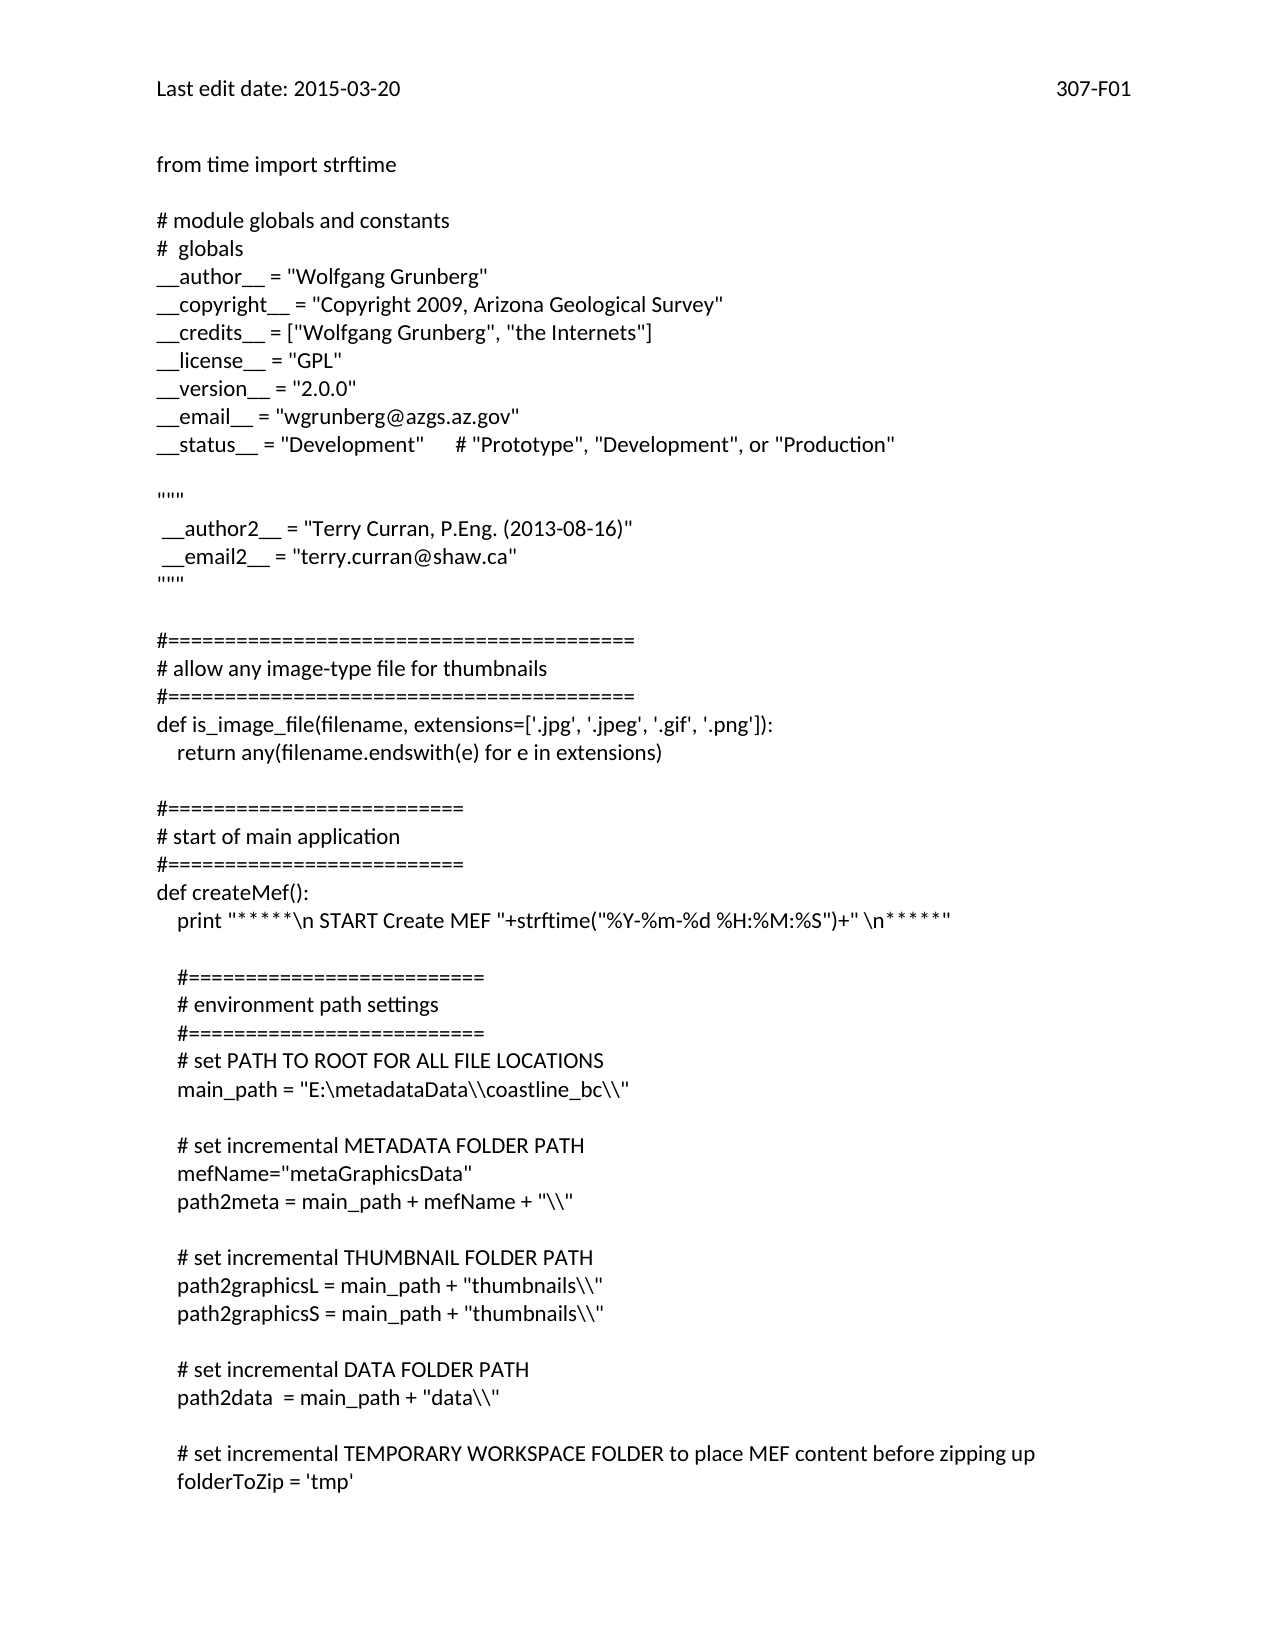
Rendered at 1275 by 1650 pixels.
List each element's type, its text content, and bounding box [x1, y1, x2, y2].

text __email2__ = "terry.curran@shaw.ca" [156, 542, 1118, 570]
text path2graphicsL = main_path + "thumbnails\\" [156, 1271, 1118, 1299]
text # set incremental DATA FOLDER PATH [156, 1355, 1118, 1383]
text #========================== [156, 1019, 1118, 1047]
text #========================================= [156, 682, 1118, 710]
text print "*****\n START Create MEF "+strftime("%Y-%m-%d %H:%M:%S")+" \n*****" [156, 907, 1118, 934]
text # set incremental TEMPORARY WORKSPACE FOLDER to place MEF content before zipping up [156, 1439, 1118, 1467]
text #========================== [156, 794, 1118, 822]
text __author__ = "Wolfgang Grunberg" [156, 262, 1118, 290]
text # start of main application [156, 822, 1118, 851]
text __version__ = "2.0.0" [156, 374, 1118, 402]
text """ [156, 570, 1118, 598]
text #========================== [156, 851, 1118, 878]
text #========================================= [156, 626, 1118, 654]
text # globals [156, 234, 1118, 262]
text __status__ = "Development" # "Prototype", "Development", or "Production" [156, 430, 1118, 458]
text __author2__ = "Terry Curran, P.Eng. (2013-08-16)" [156, 514, 1118, 542]
text main_path = "E:\metadataData\\coastline_bc\\" [156, 1075, 1118, 1103]
text # module globals and constants [156, 206, 1118, 234]
text #========================== [156, 963, 1118, 991]
text mefName="metaGraphicsData" [156, 1159, 1118, 1187]
text from time import strftime [156, 150, 1118, 178]
text # allow any image-type file for thumbnails [156, 654, 1118, 682]
text __license__ = "GPL" [156, 346, 1118, 374]
text folderToZip = 'tmp' [156, 1467, 1118, 1495]
text # set incremental METADATA FOLDER PATH [156, 1131, 1118, 1159]
text __copyright__ = "Copyright 2009, Arizona Geological Survey" [156, 290, 1118, 318]
text def createMef(): [156, 878, 1118, 907]
text return any(filename.endswith(e) for e in extensions) [156, 738, 1118, 766]
text path2graphicsS = main_path + "thumbnails\\" [156, 1299, 1118, 1327]
text # set PATH TO ROOT FOR ALL FILE LOCATIONS [156, 1047, 1118, 1075]
text path2meta = main_path + mefName + "\\" [156, 1187, 1118, 1215]
text __credits__ = ["Wolfgang Grunberg", "the Internets"] [156, 318, 1118, 346]
text path2data = main_path + "data\\" [156, 1383, 1118, 1411]
text """ [156, 486, 1118, 514]
text # environment path settings [156, 991, 1118, 1019]
text __email__ = "wgrunberg@azgs.az.gov" [156, 402, 1118, 430]
text def is_image_file(filename, extensions=['.jpg', '.jpeg', '.gif', '.png']): [156, 710, 1118, 738]
text # set incremental THUMBNAIL FOLDER PATH [156, 1243, 1118, 1271]
